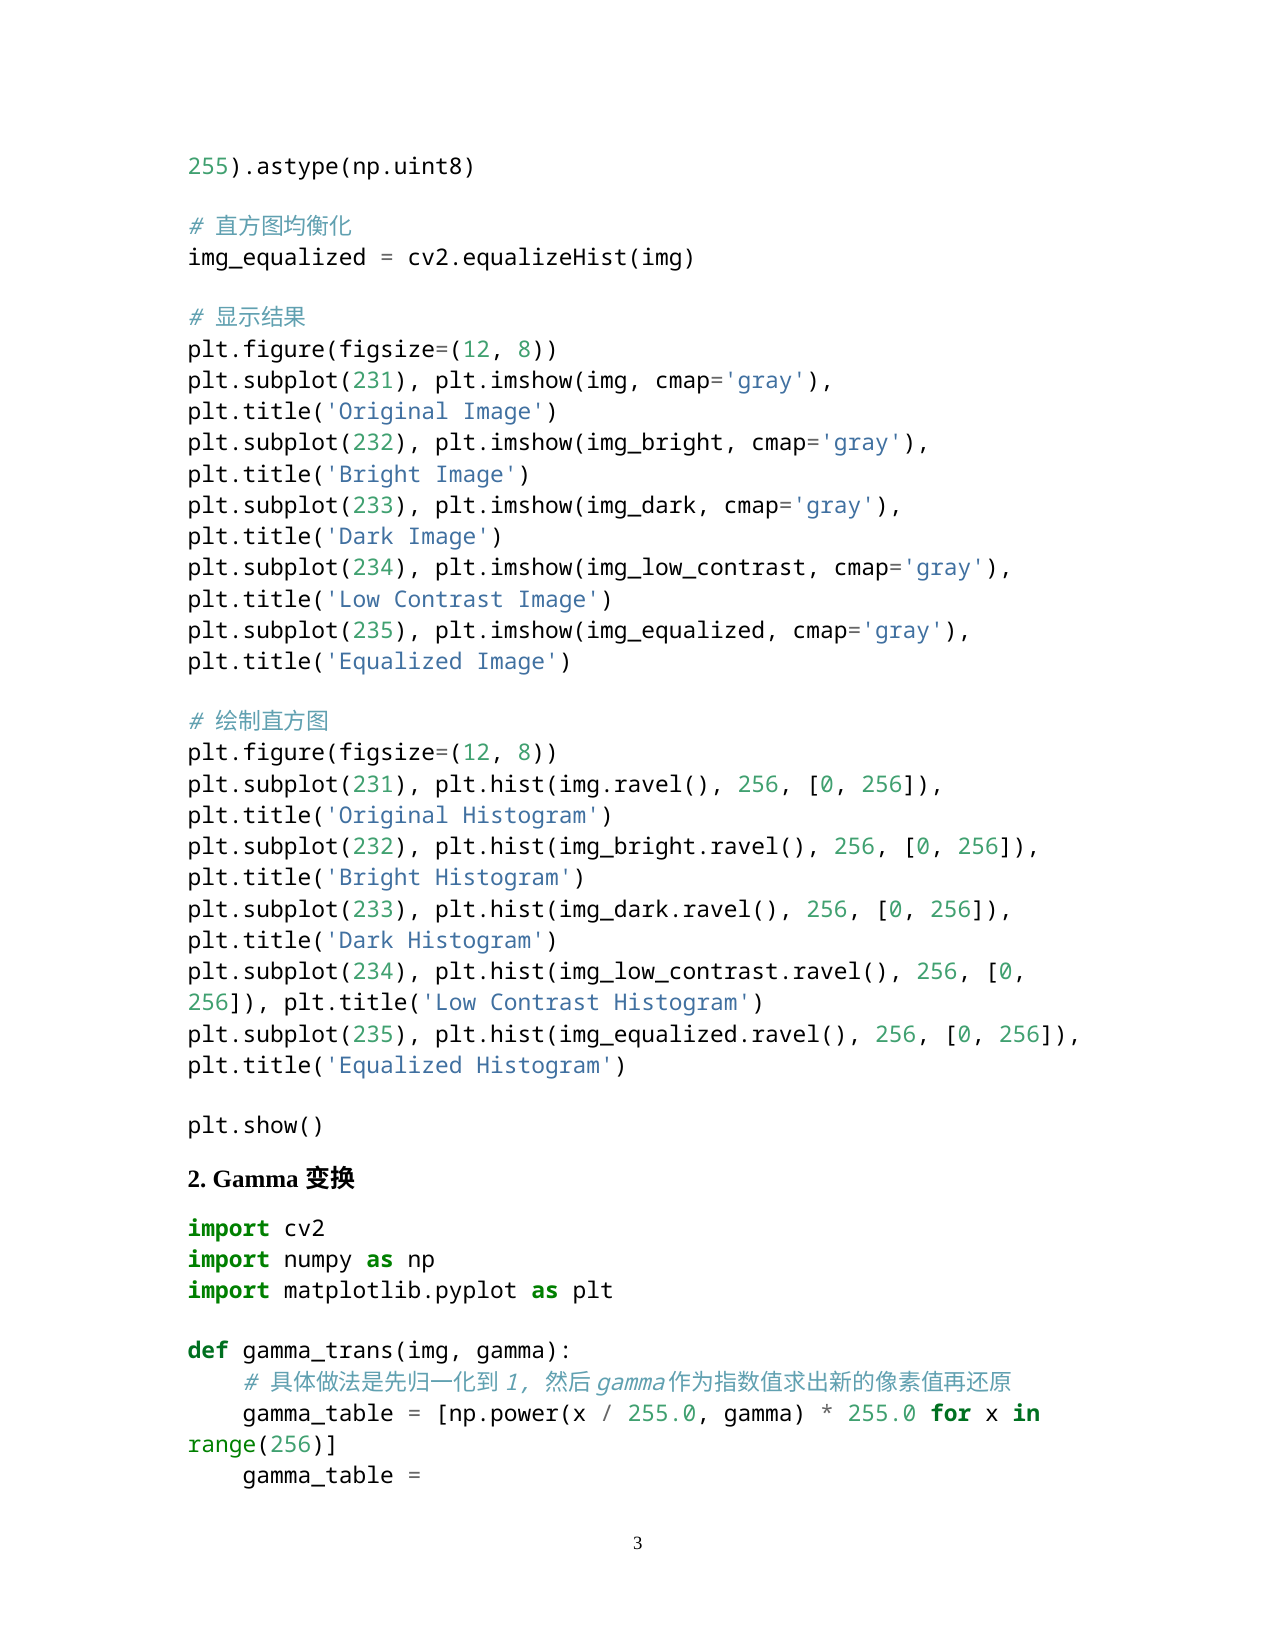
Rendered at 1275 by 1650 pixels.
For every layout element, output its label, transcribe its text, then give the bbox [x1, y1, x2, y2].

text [187, 150, 1087, 1140]
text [187, 1212, 1087, 1491]
text 2. Gamma 变换 [187, 1161, 1087, 1195]
